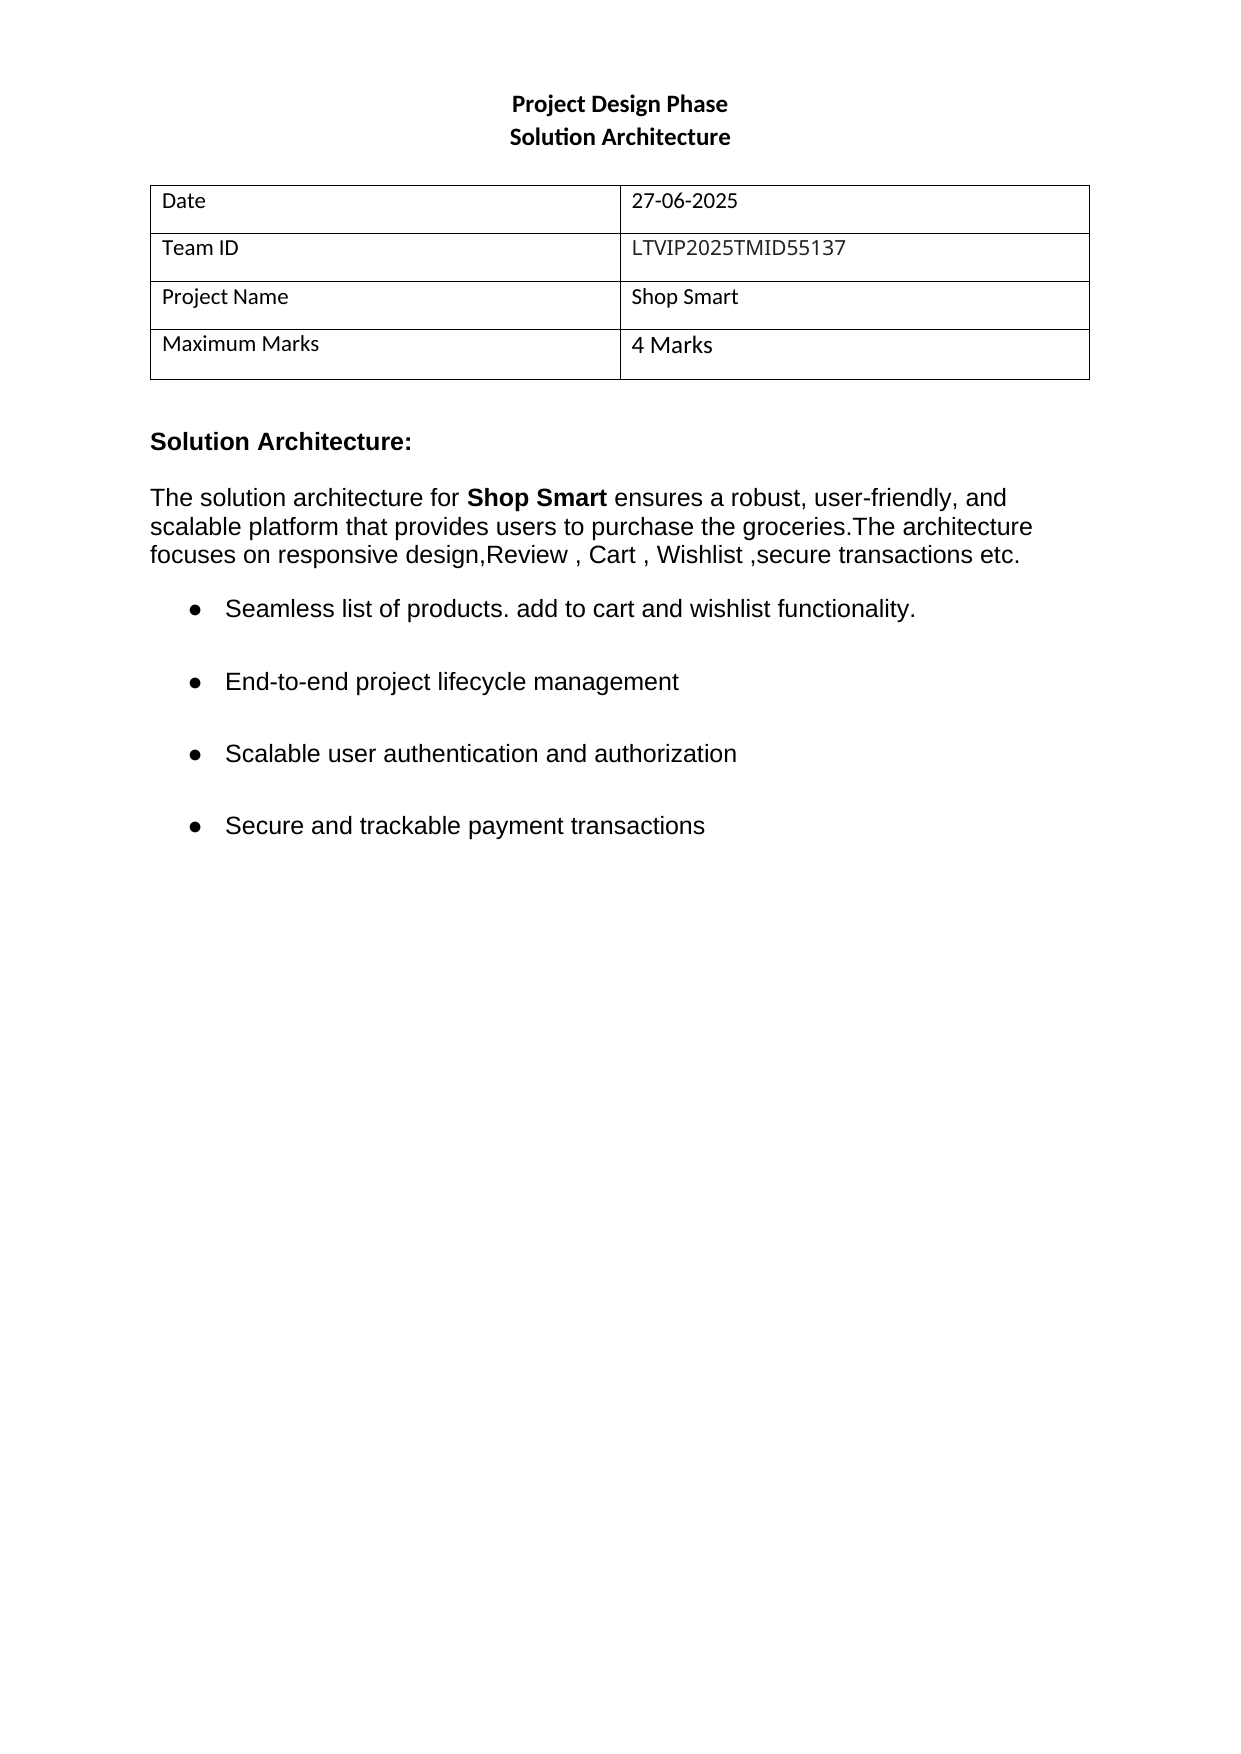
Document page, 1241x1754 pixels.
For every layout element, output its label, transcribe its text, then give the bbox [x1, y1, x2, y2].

table_header 27-06-2025 [621, 186, 1089, 232]
text Solution Architecture: [150, 427, 1090, 456]
text Solution Architecture [150, 122, 1090, 152]
table_cell Project Name [151, 282, 620, 328]
list End-to-end project lifecycle management [187, 666, 1090, 723]
list Scalable user authentication and authorization [187, 739, 1090, 796]
text The solution architecture for Shop Smart ensures a robust, user-friendly, and scalable platform that provides users to purchase the groceries.The architecture focuses on responsive design,Review , Cart , Wishlist ,secure transactions etc. [150, 483, 1090, 569]
text Project Design Phase [150, 89, 1090, 119]
table_cell LTVIP2025TMID55137 [621, 234, 1089, 281]
table_cell 4 Marks [621, 330, 1089, 379]
list Seamless list of products. add to cart and wishlist functionality. [187, 594, 1090, 651]
list Secure and trackable payment transactions [187, 811, 1090, 868]
table_cell Shop Smart [621, 282, 1089, 328]
table_header Date [151, 186, 620, 232]
table_cell Maximum Marks [151, 330, 620, 379]
table_cell Team ID [151, 234, 620, 281]
